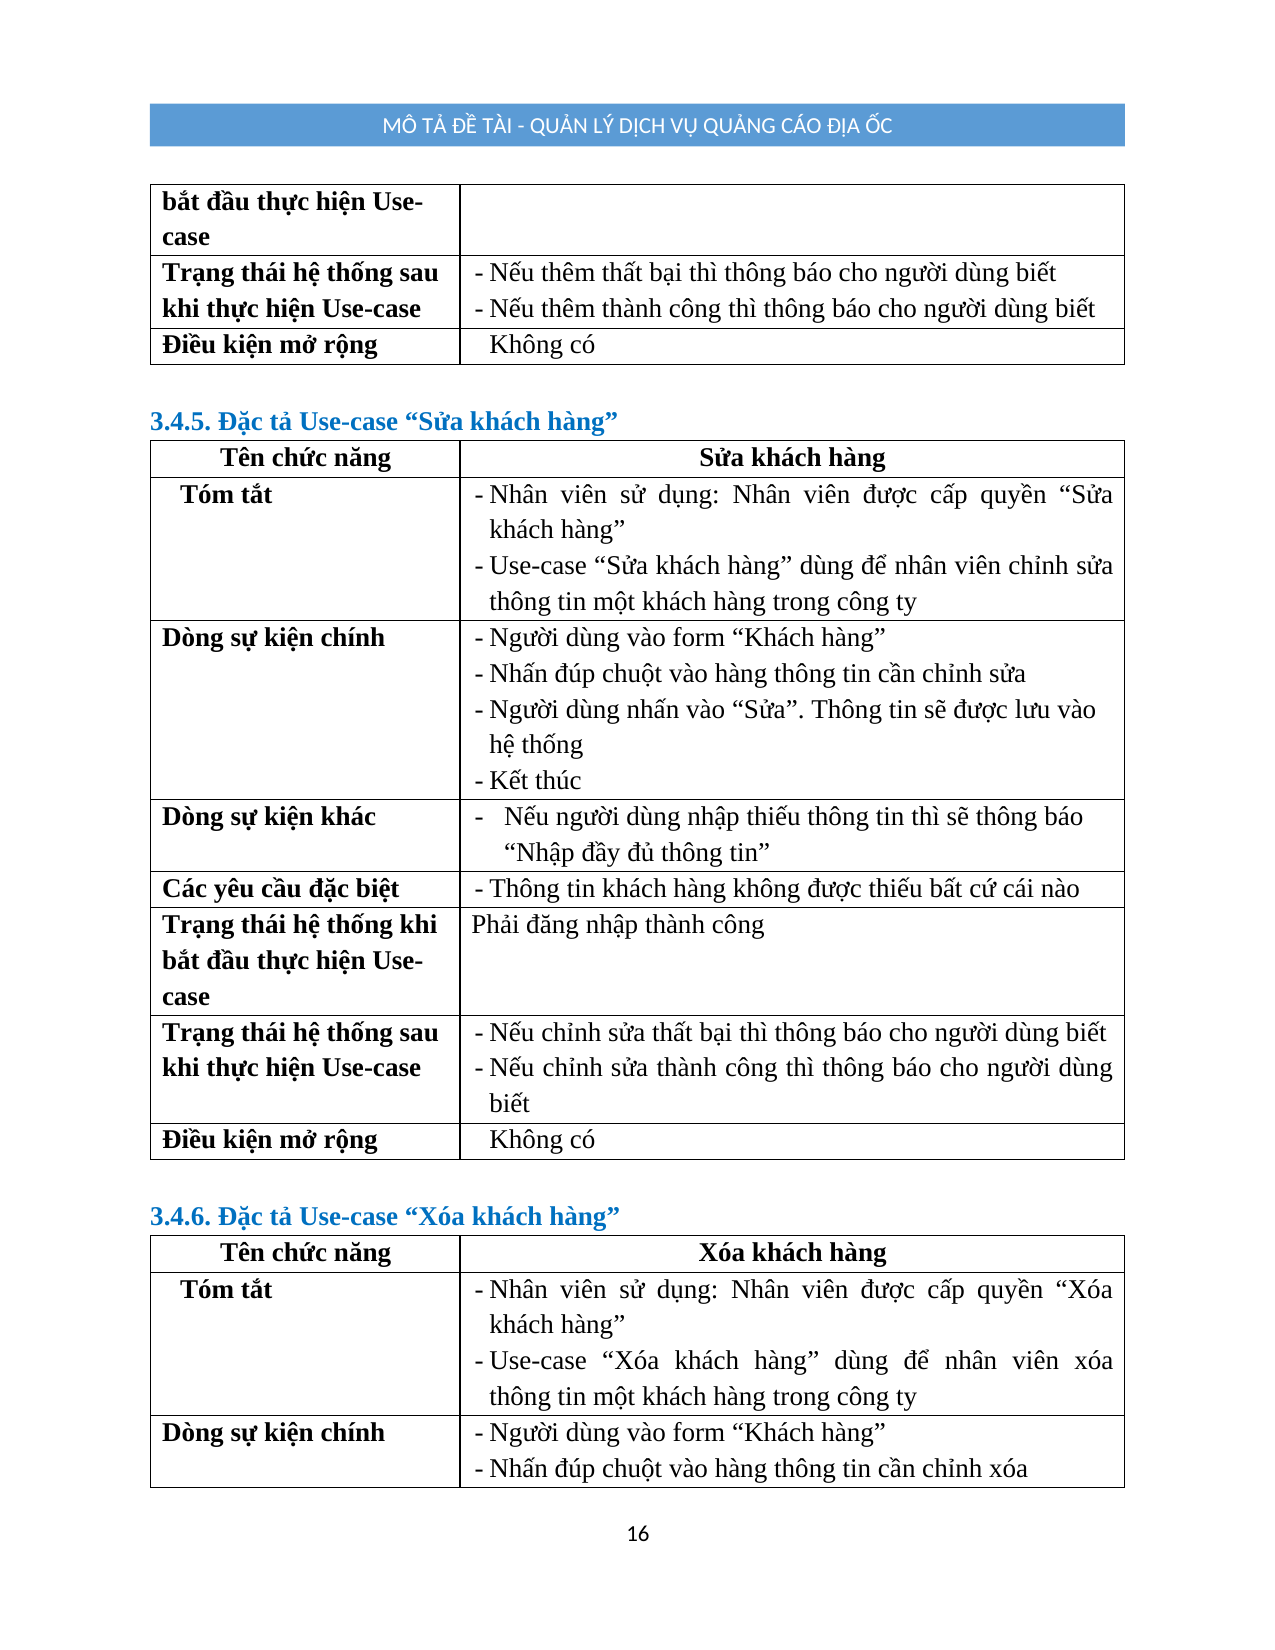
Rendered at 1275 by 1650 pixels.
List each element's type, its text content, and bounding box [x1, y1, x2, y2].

table_cell Trạng thái hệ thống sau khi thực hiện Use-case [151, 256, 459, 328]
table_cell Phải đăng nhập thành công [461, 908, 1124, 1015]
table_cell Trạng thái hệ thống sau khi thực hiện Use-case [151, 1016, 459, 1123]
table_cell Tóm tắt [151, 1273, 459, 1415]
table_cell Điều kiện mở rộng [151, 1124, 459, 1159]
table_header Sửa khách hàng [461, 441, 1124, 477]
subtitle 3.4.6. Đặc tả Use-case “Xóa khách hàng” [150, 1199, 1125, 1231]
table_cell Không có [461, 1124, 1124, 1159]
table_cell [461, 185, 1124, 255]
table_cell Dòng sự kiện khác [151, 800, 459, 871]
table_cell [151, 185, 459, 255]
table_cell Nếu thêm thất bại thì thông báo cho người dùng biết Nếu thêm thành công thì thông báo cho người dùng biết [461, 256, 1124, 328]
table_cell Tóm tắt [151, 478, 459, 620]
table_cell Nhân viên sử dụng: Nhân viên được cấp quyền “Xóa khách hàng” Use-case “Xóa khách hàng” dùng để nhân viên xóa thông tin một khách hàng trong công ty [461, 1273, 1124, 1415]
table_cell Nếu người dùng nhập thiếu thông tin thì sẽ thông báo “Nhập đầy đủ thông tin” [461, 800, 1124, 871]
subtitle 3.4.5. Đặc tả Use-case “Sửa khách hàng” [150, 404, 1125, 436]
table_cell Nhân viên sử dụng: Nhân viên được cấp quyền “Sửa khách hàng” Use-case “Sửa khách hàng” dùng để nhân viên chỉnh sửa thông tin một khách hàng trong công ty [461, 478, 1124, 620]
table_cell Người dùng vào form “Khách hàng” Nhấn đúp chuột vào hàng thông tin cần chỉnh sửa Người dùng nhấn vào “Sửa”. Thông tin sẽ được lưu vào hệ thống Kết thúc [461, 621, 1124, 799]
table_cell Các yêu cầu đặc biệt [151, 872, 459, 907]
table_header Tên chức năng [151, 441, 459, 477]
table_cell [461, 1416, 1124, 1487]
table_cell Trạng thái hệ thống khi bắt đầu thực hiện Use-case [151, 908, 459, 1015]
table_cell Dòng sự kiện chính [151, 621, 459, 799]
table_cell Dòng sự kiện chính [151, 1416, 459, 1487]
table_cell Nếu chỉnh sửa thất bại thì thông báo cho người dùng biết Nếu chỉnh sửa thành công thì thông báo cho người dùng biết [461, 1016, 1124, 1123]
table_header Xóa khách hàng [461, 1236, 1124, 1272]
table_header Tên chức năng [151, 1236, 459, 1272]
table_cell Không có [461, 329, 1124, 364]
table_cell Điều kiện mở rộng [151, 329, 459, 364]
table_cell Thông tin khách hàng không được thiếu bất cứ cái nào [461, 872, 1124, 907]
